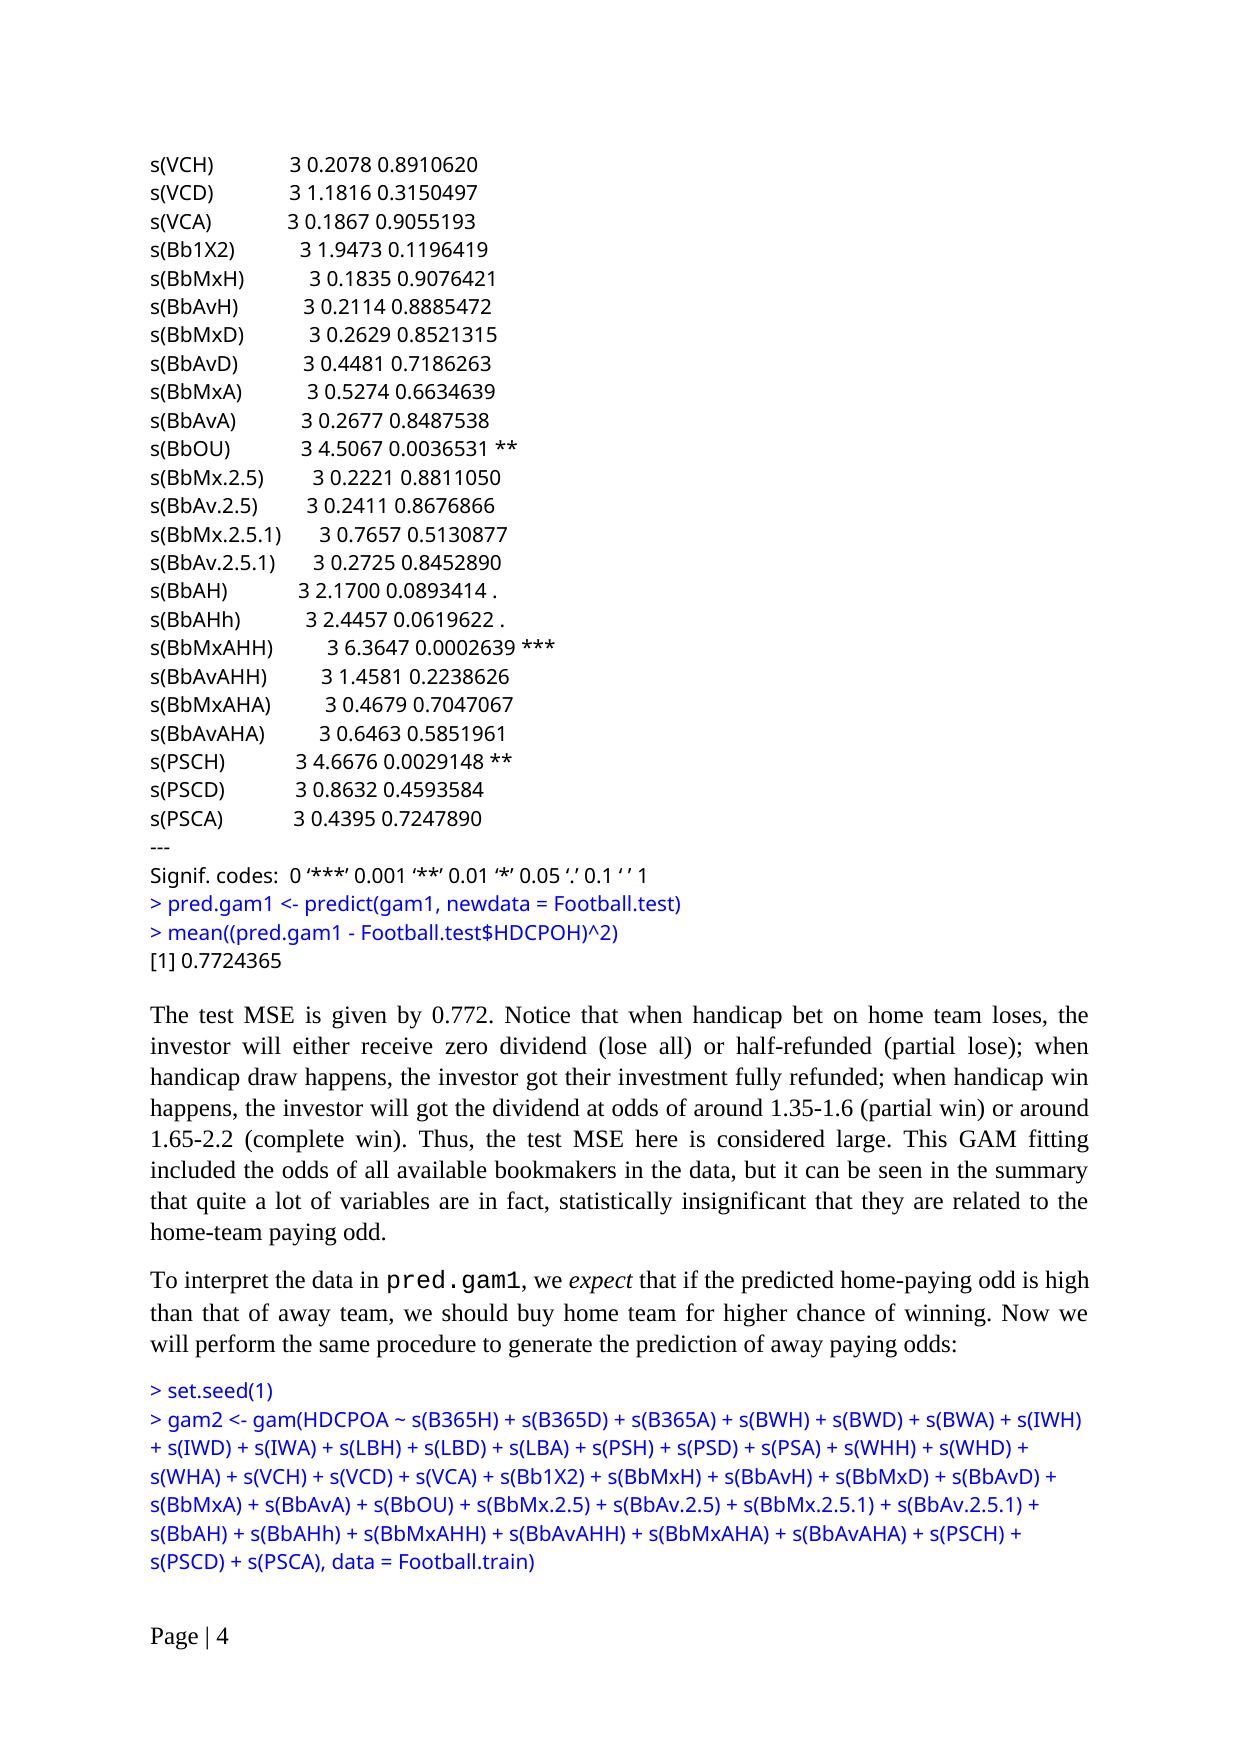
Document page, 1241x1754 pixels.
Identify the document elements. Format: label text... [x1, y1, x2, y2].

text s(BbAvH) 3 0.2114 0.8885472 [150, 292, 1090, 321]
text Signif. codes: 0 ‘***’ 0.001 ‘**’ 0.01 ‘*’ 0.05 ‘.’ 0.1 ‘ ’ 1 [150, 861, 1090, 889]
text s(VCH) 3 0.2078 0.8910620 [150, 150, 1090, 178]
text s(BbMxA) 3 0.5274 0.6634639 [150, 377, 1090, 406]
text s(PSCA) 3 0.4395 0.7247890 [150, 804, 1090, 832]
text [1] 0.7724365 [150, 946, 1090, 975]
text > pred.gam1 <- predict(gam1, newdata = Football.test) [150, 889, 1090, 918]
text The test MSE is given by 0.772. Notice that when handicap bet on home team loses, the investor will either receive zero dividend (lose all) or half-refunded (partial lose); when handicap draw happens, the investor got their investment fully refunded; when handicap win happens, the investor will got the dividend at odds of around 1.35-1.6 (partial win) or around 1.65-2.2 (complete win). Thus, the test MSE here is considered large. This GAM fitting included the odds of all available bookmakers in the data, but it can be seen in the summary that quite a lot of variables are in fact, statistically insignificant that they are related to the home-team paying odd. [150, 1000, 1090, 1246]
text s(VCD) 3 1.1816 0.3150497 [150, 178, 1090, 207]
text s(BbAHh) 3 2.4457 0.0619622 . [150, 605, 1090, 633]
text s(BbAvD) 3 0.4481 0.7186263 [150, 349, 1090, 377]
text s(BbAH) 3 2.1700 0.0893414 . [150, 577, 1090, 605]
text > set.seed(1) [150, 1377, 1090, 1405]
text s(PSCH) 3 4.6676 0.0029148 ** [150, 747, 1090, 776]
text > mean((pred.gam1 - Football.test$HDCPOH)^2) [150, 918, 1090, 946]
text s(Bb1X2) 3 1.9473 0.1196419 [150, 235, 1090, 264]
text s(BbMxAHA) 3 0.4679 0.7047067 [150, 690, 1090, 719]
text s(BbMx.2.5.1) 3 0.7657 0.5130877 [150, 520, 1090, 548]
text s(BbOU) 3 4.5067 0.0036531 ** [150, 434, 1090, 463]
text s(BbMx.2.5) 3 0.2221 0.8811050 [150, 463, 1090, 491]
text s(BbAv.2.5) 3 0.2411 0.8676866 [150, 491, 1090, 520]
text s(BbAvAHH) 3 1.4581 0.2238626 [150, 662, 1090, 690]
text To interpret the data in pred.gam1, we expect that if the predicted home-paying odd is high than that of away team, we should buy home team for higher chance of winning. Now we will perform the same procedure to generate the prediction of away paying odds: [150, 1265, 1090, 1358]
text s(BbMxH) 3 0.1835 0.9076421 [150, 264, 1090, 292]
text s(BbAvAHA) 3 0.6463 0.5851961 [150, 719, 1090, 747]
text s(VCA) 3 0.1867 0.9055193 [150, 207, 1090, 235]
text s(BbAv.2.5.1) 3 0.2725 0.8452890 [150, 548, 1090, 577]
text s(BbAvA) 3 0.2677 0.8487538 [150, 406, 1090, 434]
text s(BbMxD) 3 0.2629 0.8521315 [150, 321, 1090, 349]
text s(PSCD) 3 0.8632 0.4593584 [150, 776, 1090, 804]
text --- [150, 832, 1090, 861]
text > gam2 <- gam(HDCPOA ~ s(B365H) + s(B365D) + s(B365A) + s(BWH) + s(BWD) + s(BWA) + s(IWH) + s(IWD) + s(IWA) + s(LBH) + s(LBD) + s(LBA) + s(PSH) + s(PSD) + s(PSA) + s(WHH) + s(WHD) + s(WHA) + s(VCH) + s(VCD) + s(VCA) + s(Bb1X2) + s(BbMxH) + s(BbAvH) + s(BbMxD) + s(BbAvD) + s(BbMxA) + s(BbAvA) + s(BbOU) + s(BbMx.2.5) + s(BbAv.2.5) + s(BbMx.2.5.1) + s(BbAv.2.5.1) + s(BbAH) + s(BbAHh) + s(BbMxAHH) + s(BbAvAHH) + s(BbMxAHA) + s(BbAvAHA) + s(PSCH) + s(PSCD) + s(PSCA), data = Football.train) [150, 1405, 1090, 1576]
text s(BbMxAHH) 3 6.3647 0.0002639 *** [150, 633, 1090, 662]
